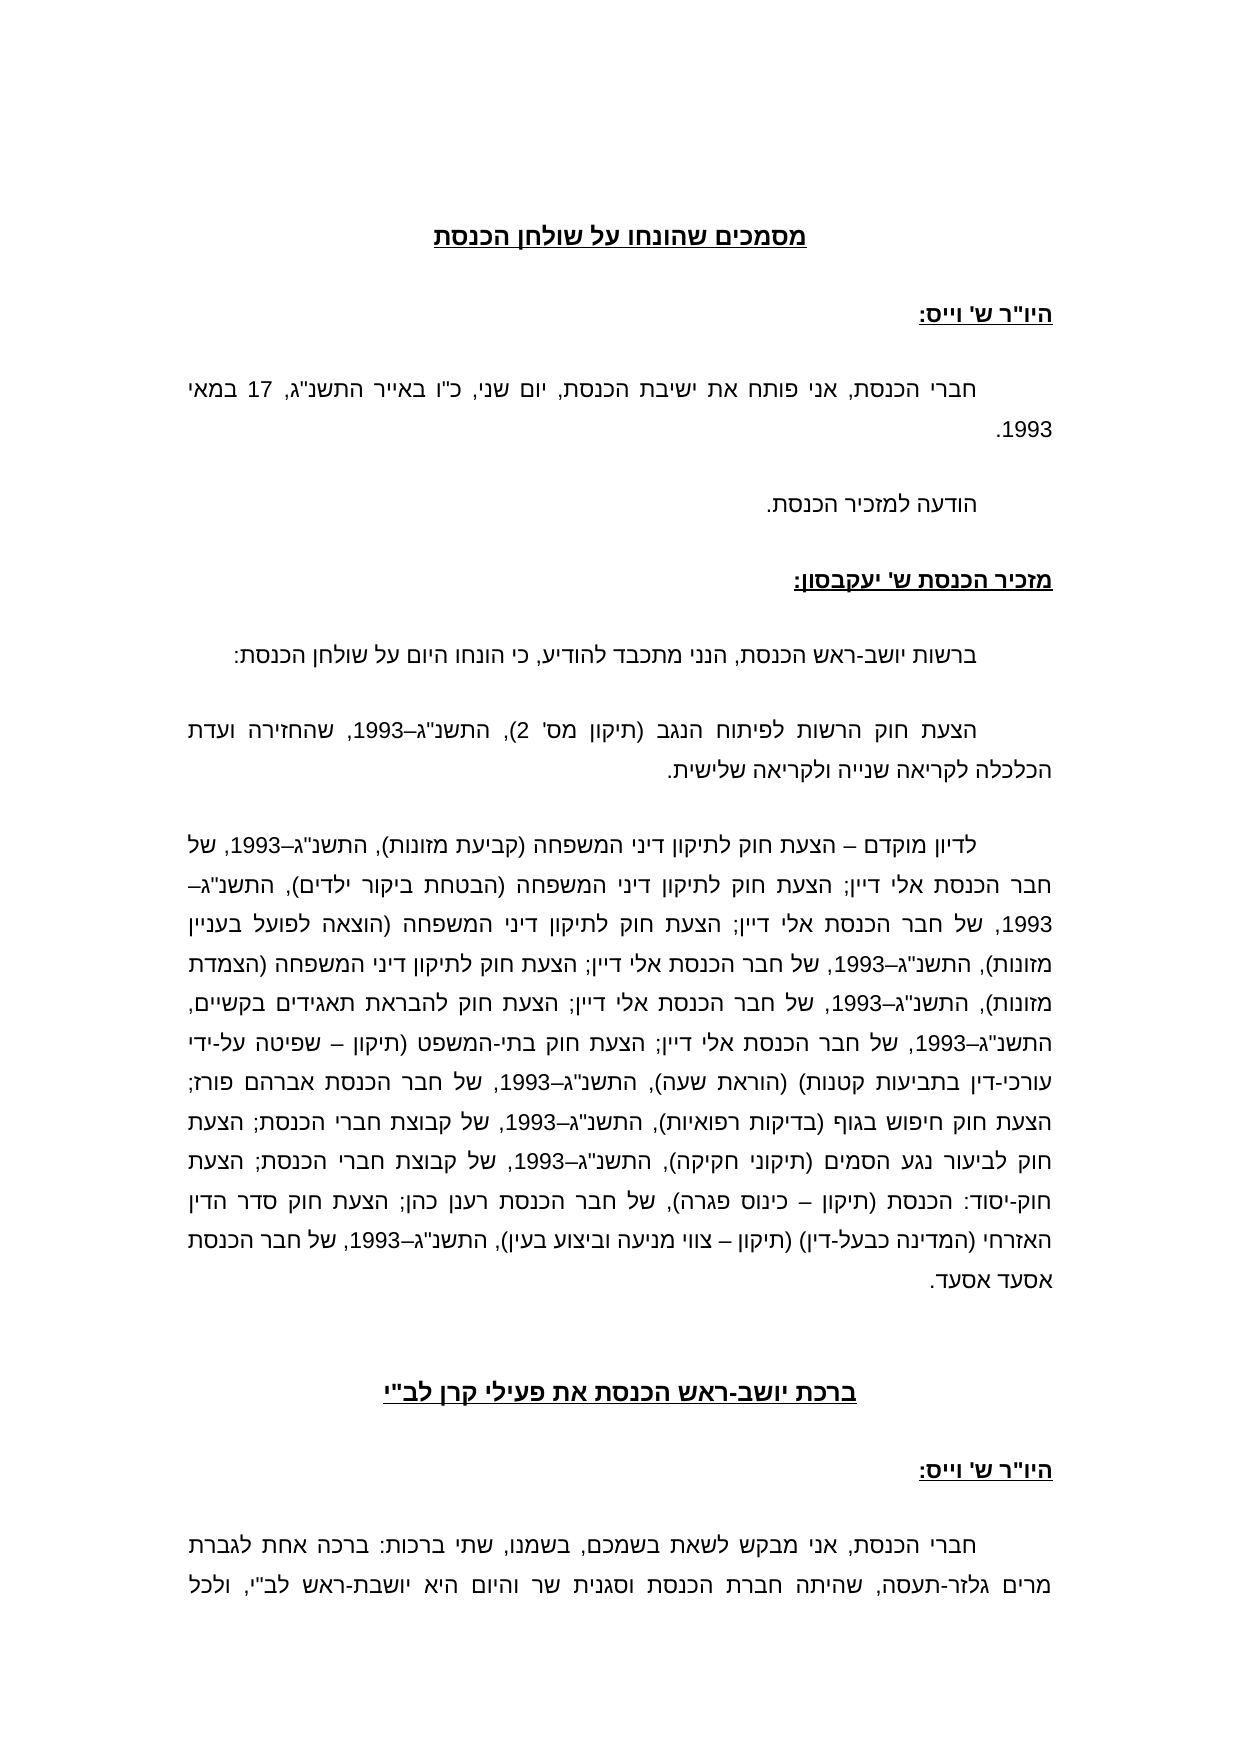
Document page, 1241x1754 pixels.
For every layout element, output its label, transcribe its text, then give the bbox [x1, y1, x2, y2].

text היו"ר ש' וייס: [187, 301, 1053, 327]
text ברשות יושב-ראש הכנסת, הנני מתכבד להודיע, כי הונחו היום על שולחן הכנסת: [187, 642, 1053, 668]
text מזכיר הכנסת ש' יעקבסון: [187, 567, 1053, 593]
text הודעה למזכיר הכנסת. [187, 491, 1053, 518]
subtitle מסמכים שהונחו על שולחן הכנסת [187, 222, 1053, 251]
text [187, 1532, 1053, 1598]
text חברי הכנסת, אני פותח את ישיבת הכנסת, יום שני, כ"ו באייר התשנ"ג, 17 במאי 1993. [187, 376, 1053, 442]
subtitle ברכת יושב-ראש הכנסת את פעילי קרן לב"י [187, 1378, 1053, 1407]
text הצעת חוק הרשות לפיתוח הנגב (תיקון מס' 2), התשנ"ג–1993, שהחזירה ועדת הכלכלה לקריאה שנייה ולקריאה שלישית. [187, 717, 1053, 783]
text היו"ר ש' וייס: [187, 1457, 1053, 1483]
text לדיון מוקדם – הצעת חוק לתיקון דיני המשפחה (קביעת מזונות), התשנ"ג–1993, של חבר הכנסת אלי דיין; הצעת חוק לתיקון דיני המשפחה (הבטחת ביקור ילדים), התשנ"ג–1993, של חבר הכנסת אלי דיין; הצעת חוק לתיקון דיני המשפחה (הוצאה לפועל בעניין מזונות), התשנ"ג–1993, של חבר הכנסת אלי דיין; הצעת חוק לתיקון דיני המשפחה (הצמדת מזונות), התשנ"ג–1993, של חבר הכנסת אלי דיין; הצעת חוק להבראת תאגידים בקשיים, התשנ"ג–1993, של חבר הכנסת אלי דיין; הצעת חוק בתי-המשפט (תיקון – שפיטה על-ידי עורכי-דין בתביעות קטנות) (הוראת שעה), התשנ"ג–1993, של חבר הכנסת אברהם פורז; הצעת חוק חיפוש בגוף (בדיקות רפואיות), התשנ"ג–1993, של קבוצת חברי הכנסת; הצעת חוק לביעור נגע הסמים (תיקוני חקיקה), התשנ"ג–1993, של קבוצת חברי הכנסת; הצעת חוק-יסוד: הכנסת (תיקון – כינוס פגרה), של חבר הכנסת רענן כהן; הצעת חוק סדר הדין האזרחי (המדינה כבעל-דין) (תיקון – צווי מניעה וביצוע בעין), התשנ"ג–1993, של חבר הכנסת אסעד אסעד. [187, 832, 1053, 1293]
